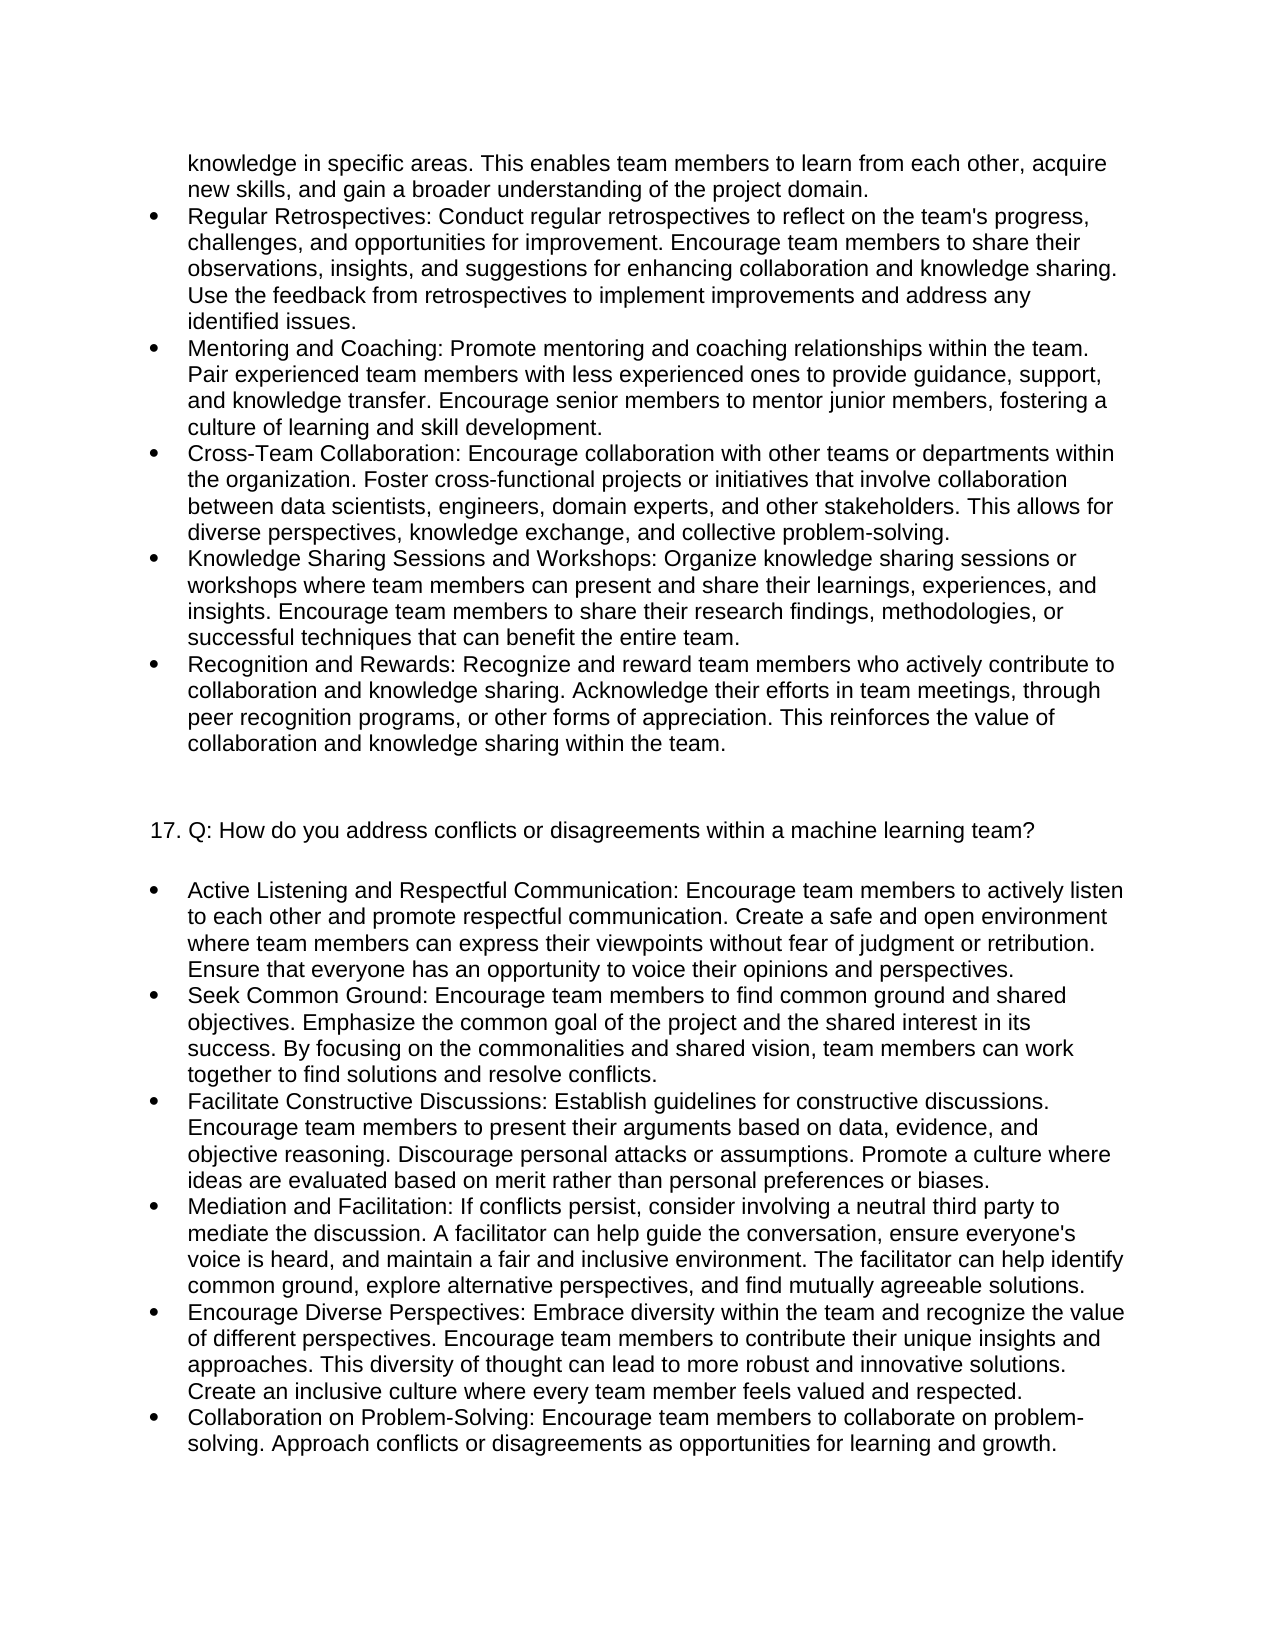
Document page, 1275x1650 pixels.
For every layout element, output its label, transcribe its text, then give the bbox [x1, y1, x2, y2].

list Active Listening and Respectful Communication: Encourage team members to actively listen to each other and promote respectful communication. Create a safe and open environment where team members can express their viewpoints without fear of judgment or retribution. Ensure that everyone has an opportunity to voice their opinions and perspectives. [150, 877, 1125, 982]
list Mediation and Facilitation: If conflicts persist, consider involving a neutral third party to mediate the discussion. A facilitator can help guide the conversation, ensure everyone's voice is heard, and maintain a fair and inclusive environment. The facilitator can help identify common ground, explore alternative perspectives, and find mutually agreeable solutions. [150, 1193, 1125, 1299]
list Cross-Team Collaboration: Encourage collaboration with other teams or departments within the organization. Foster cross-functional projects or initiatives that involve collaboration between data scientists, engineers, domain experts, and other stakeholders. This allows for diverse perspectives, knowledge exchange, and collective problem-solving. [150, 440, 1125, 545]
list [150, 150, 1125, 203]
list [150, 1404, 1125, 1457]
list Seek Common Ground: Encourage team members to find common ground and shared objectives. Emphasize the common goal of the project and the shared interest in its success. By focusing on the commonalities and shared vision, team members can work together to find solutions and resolve conflicts. [150, 982, 1125, 1088]
list Encourage Diverse Perspectives: Embrace diversity within the team and recognize the value of different perspectives. Encourage team members to contribute their unique insights and approaches. This diversity of thought can lead to more robust and innovative solutions. Create an inclusive culture where every team member feels valued and respected. [150, 1299, 1125, 1404]
list Regular Retrospectives: Conduct regular retrospectives to reflect on the team's progress, challenges, and opportunities for improvement. Encourage team members to share their observations, insights, and suggestions for enhancing collaboration and knowledge sharing. Use the feedback from retrospectives to implement improvements and address any identified issues. [150, 203, 1125, 334]
list Knowledge Sharing Sessions and Workshops: Organize knowledge sharing sessions or workshops where team members can present and share their learnings, experiences, and insights. Encourage team members to share their research findings, methodologies, or successful techniques that can benefit the entire team. [150, 545, 1125, 651]
list Recognition and Rewards: Recognize and reward team members who actively contribute to collaboration and knowledge sharing. Acknowledge their efforts in team meetings, through peer recognition programs, or other forms of appreciation. This reinforces the value of collaboration and knowledge sharing within the team. [150, 651, 1125, 756]
text 17. Q: How do you address conflicts or disagreements within a machine learning team? [150, 817, 1125, 843]
list Mentoring and Coaching: Promote mentoring and coaching relationships within the team. Pair experienced team members with less experienced ones to provide guidance, support, and knowledge transfer. Encourage senior members to mentor junior members, fostering a culture of learning and skill development. [150, 334, 1125, 440]
list Facilitate Constructive Discussions: Establish guidelines for constructive discussions. Encourage team members to present their arguments based on data, evidence, and objective reasoning. Discourage personal attacks or assumptions. Promote a culture where ideas are evaluated based on merit rather than personal preferences or biases. [150, 1088, 1125, 1193]
